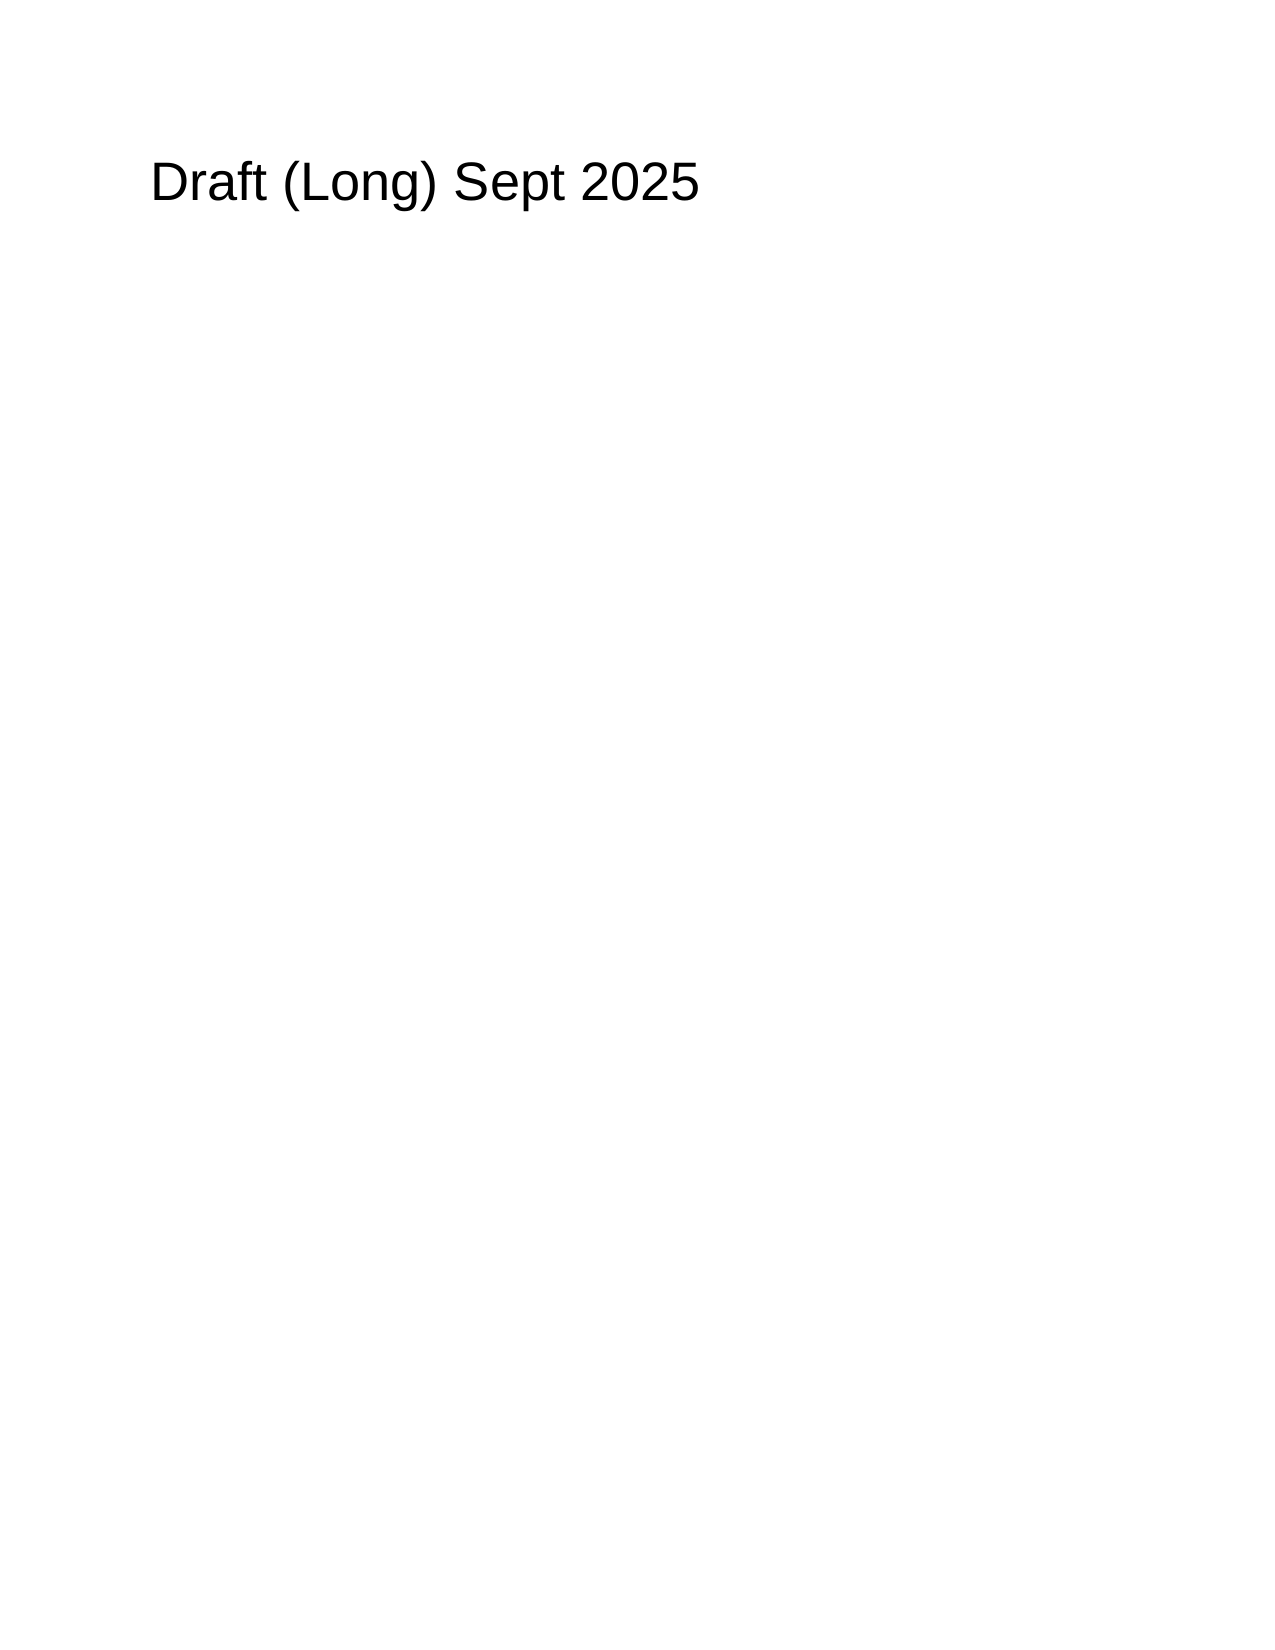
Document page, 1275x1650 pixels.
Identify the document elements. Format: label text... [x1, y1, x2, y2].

title Draft (Long) Sept 2025 [150, 150, 1125, 212]
